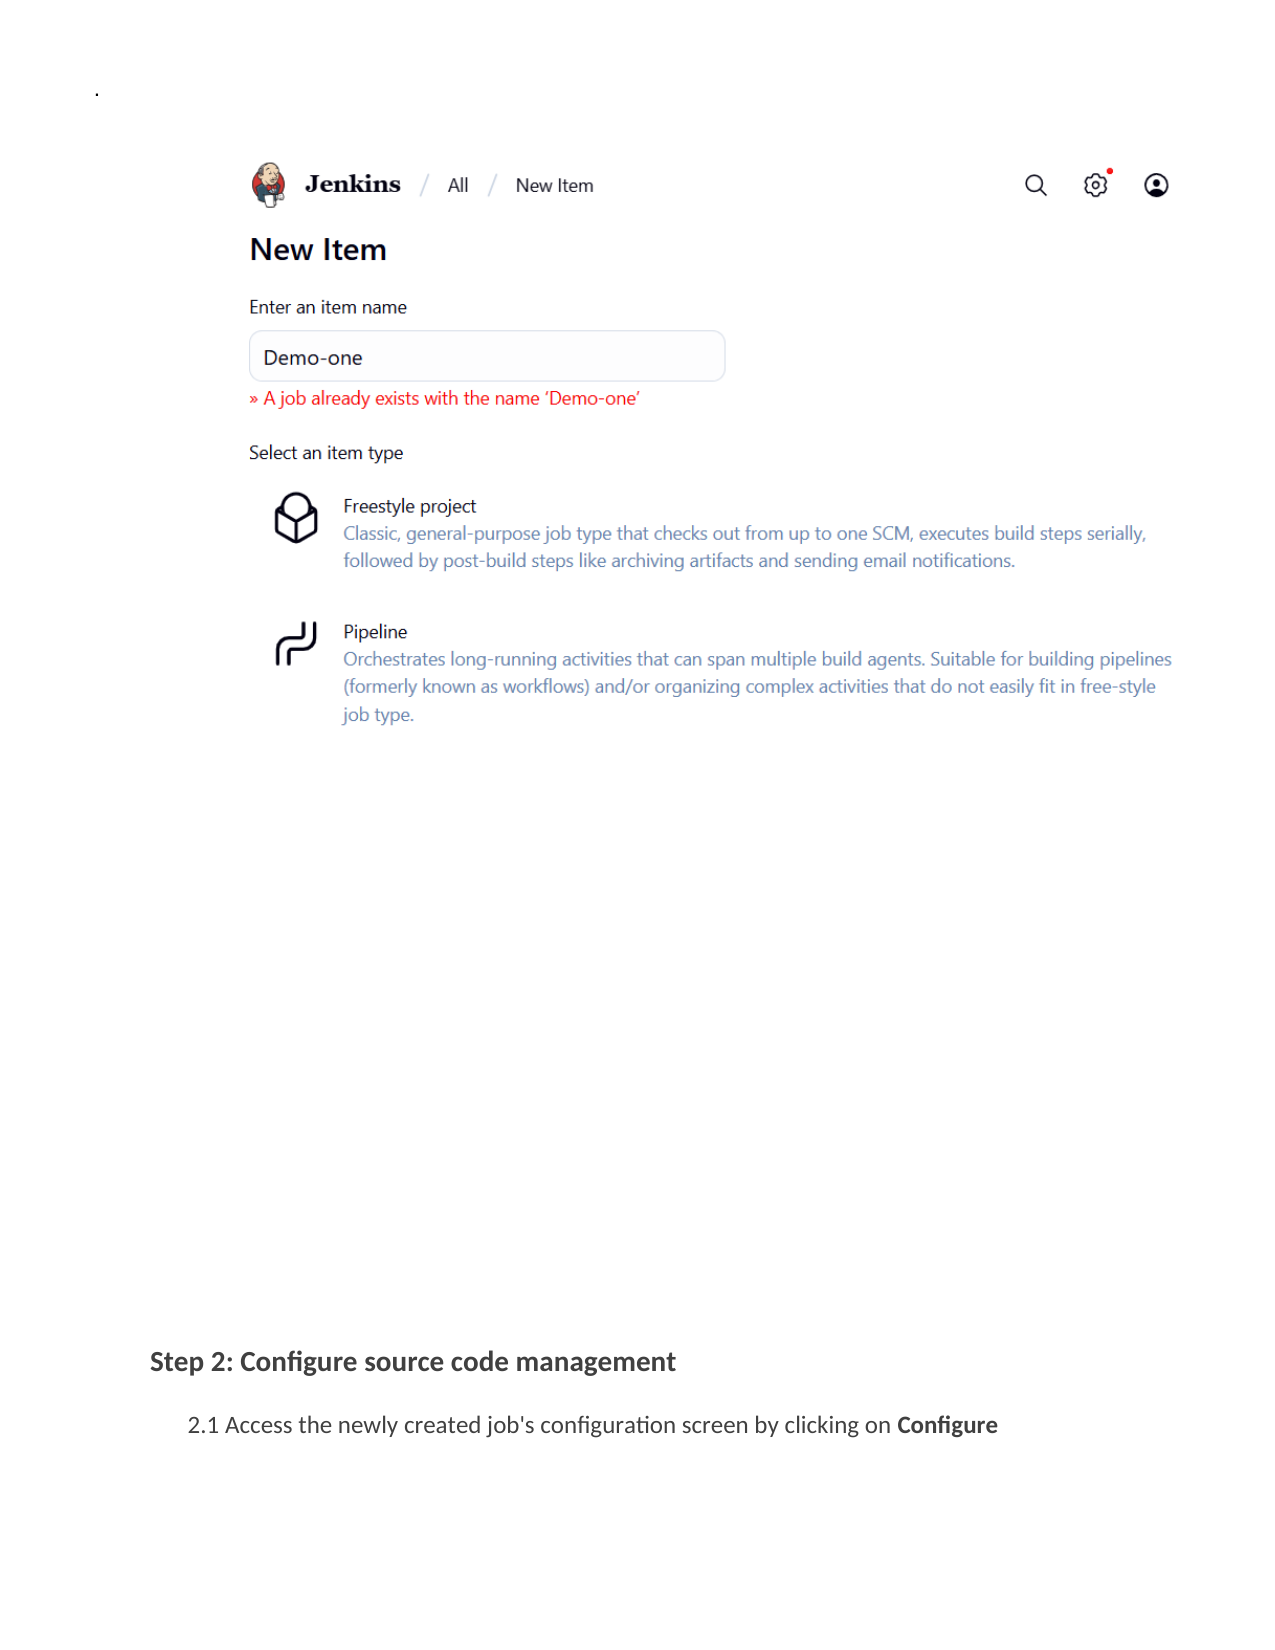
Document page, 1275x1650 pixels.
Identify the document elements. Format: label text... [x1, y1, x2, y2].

text Step 2: Configure source code management [150, 1343, 1125, 1378]
list Access the newly created job's configuration screen by clicking on Configure [187, 1409, 1125, 1439]
picture [225, 150, 1200, 763]
